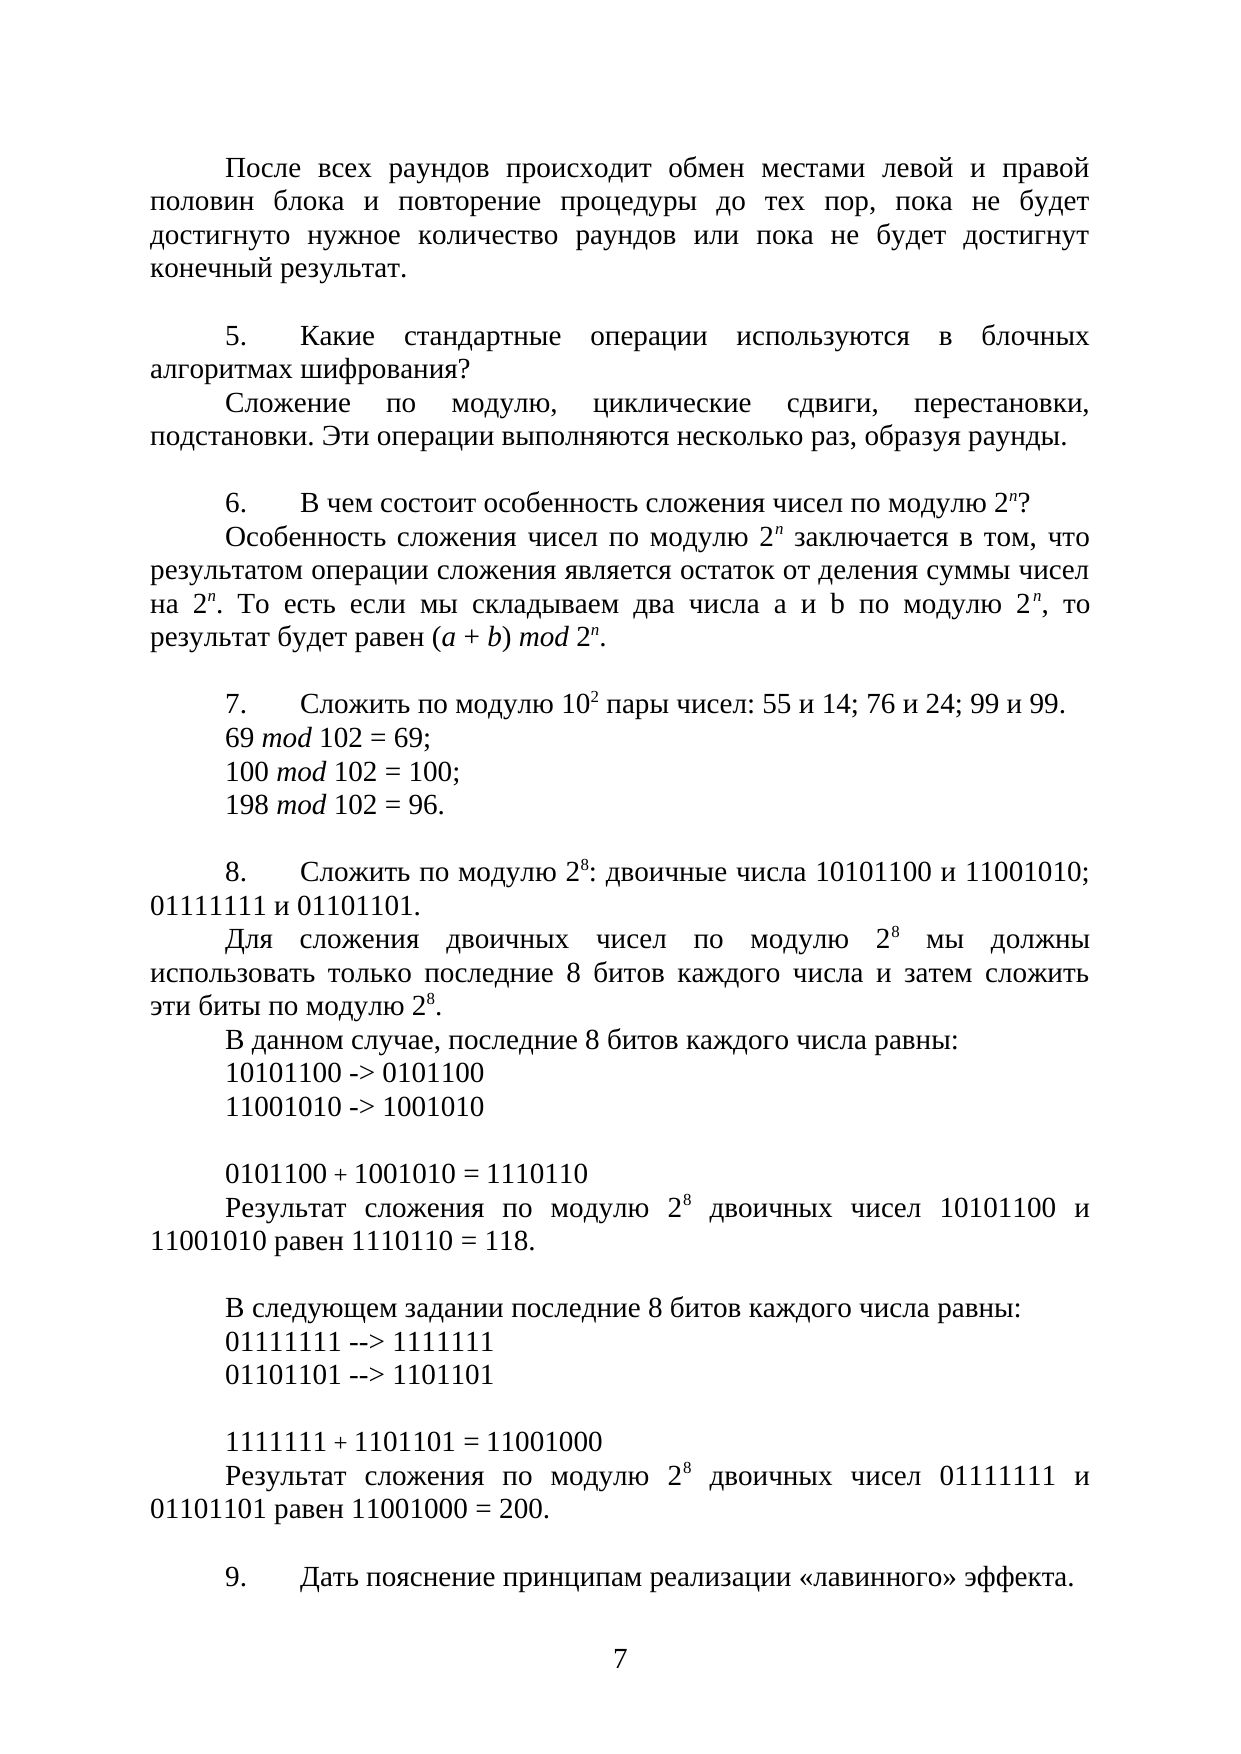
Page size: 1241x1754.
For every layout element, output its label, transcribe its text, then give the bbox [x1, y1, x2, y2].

list 100 mod 102 = 100; [225, 754, 1090, 787]
text Результат сложения по модулю 28 двоичных чисел 01111111 и 01101101 равен 11001000 = 200. [150, 1458, 1090, 1525]
list Сложить по модулю 102 пары чисел: 55 и 14; 76 и 24; 99 и 99. [150, 687, 1090, 720]
text 1111111 + 1101101 = 11001000 [150, 1424, 1090, 1458]
list 69 mod 102 = 69; [225, 720, 1090, 754]
text После всех раундов происходит обмен местами левой и правой половин блока и повторение процедуры до тех пор, пока не будет достигнуто нужное количество раундов или пока не будет достигнут конечный результат. [150, 150, 1090, 284]
text 11001010 -> 1001010 [150, 1089, 1090, 1123]
text Для сложения двоичных чисел по модулю 28 мы должны использовать только последние 8 битов каждого числа и затем сложить эти биты по модулю 28. [150, 921, 1090, 1022]
list Какие стандартные операции используются в блочных алгоритмах шифрования? [150, 318, 1090, 385]
text 10101100 -> 0101100 [150, 1056, 1090, 1089]
list 198 mod 102 = 96. [225, 787, 1090, 821]
text В следующем задании последние 8 битов каждого числа равны: [150, 1290, 1090, 1324]
text 0101100 + 1001010 = 1110110 [150, 1156, 1090, 1190]
text В данном случае, последние 8 битов каждого числа равны: [150, 1022, 1090, 1056]
text Результат сложения по модулю 28 двоичных чисел 10101100 и 11001010 равен 1110110 = 118. [150, 1190, 1090, 1257]
list В чем состоит особенность сложения чисел по модулю 2n? [150, 485, 1090, 519]
text Особенность сложения чисел по модулю 2n заключается в том, что результатом операции сложения является остаток от деления суммы чисел на 2n. То есть если мы складываем два числа a и b по модулю 2n, то результат будет равен (a + b) mod 2n. [150, 519, 1090, 653]
list Дать пояснение принципам реализации «лавинного» эффекта. [150, 1559, 1090, 1592]
list Сложить по модулю 28: двоичные числа 10101100 и 11001010; 01111111 и 01101101. [150, 854, 1090, 921]
text 01101101 --> 1101101 [150, 1357, 1090, 1391]
text 01111111 --> 1111111 [150, 1324, 1090, 1357]
text Сложение по модулю, циклические сдвиги, перестановки, подстановки. Эти операции выполняются несколько раз, образуя раунды. [150, 385, 1090, 452]
